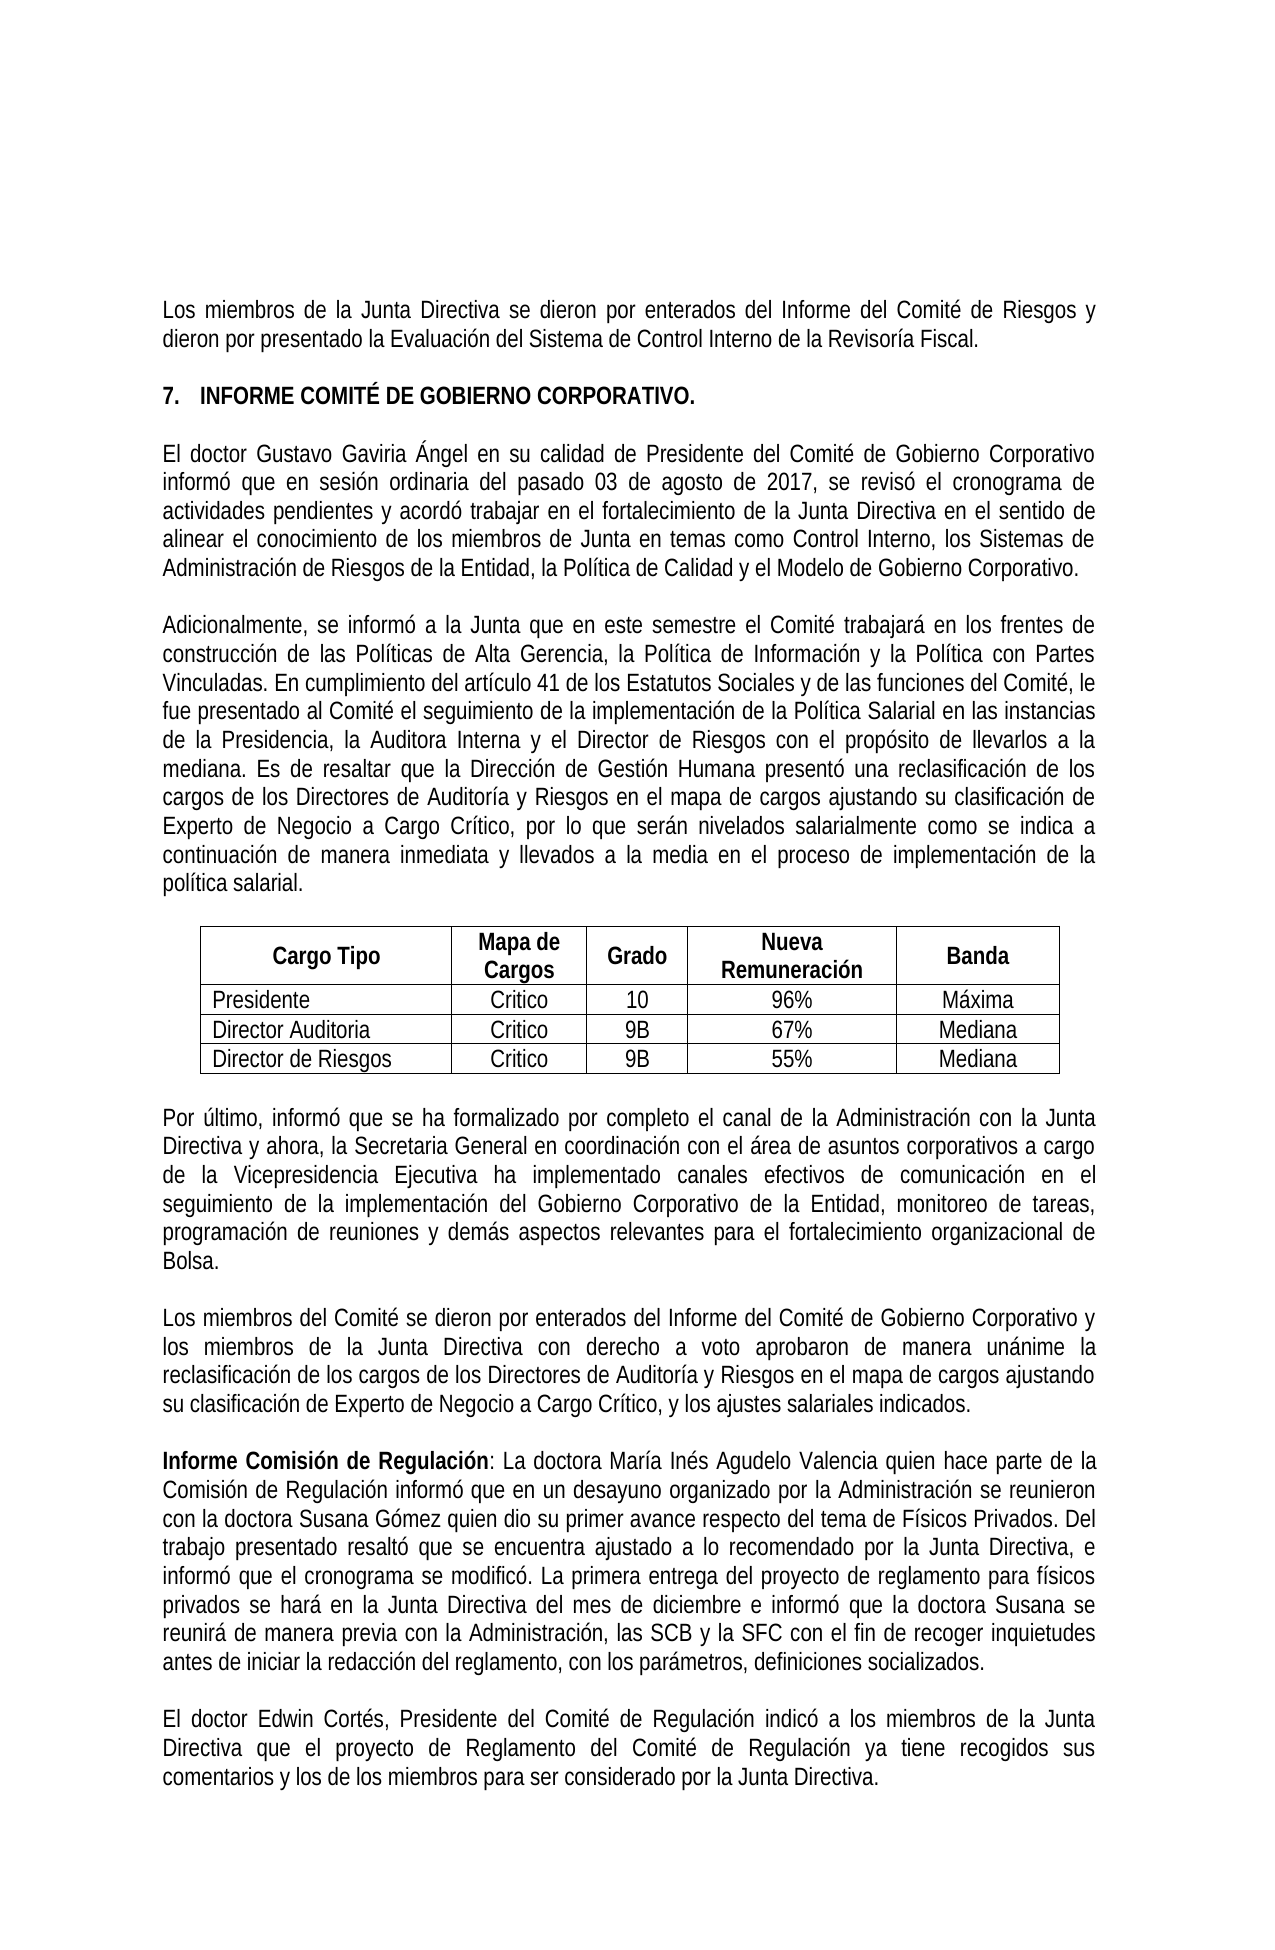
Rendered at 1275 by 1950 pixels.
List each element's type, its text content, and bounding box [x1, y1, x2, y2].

table_cell Máxima [897, 985, 1059, 1013]
list Informe Comisión de Regulación: La doctora María Inés Agudelo Valencia quien hace parte de la Comisión de Regulación informó que en un desayuno organizado por la Administración se reunieron con la doctora Susana Gómez quien dio su primer avance respecto del tema de Físicos Privados. Del trabajo presentado resaltó que se encuentra ajustado a lo recomendado por la Junta Directiva, e informó que el cronograma se modificó. La primera entrega del proyecto de reglamento para físicos privados se hará en la Junta Directiva del mes de diciembre e informó que la doctora Susana se reunirá de manera previa con la Administración, las SCB y la SFC con el fin de recoger inquietudes antes de iniciar la redacción del reglamento, con los parámetros, definiciones socializados. [162, 1446, 1098, 1676]
text Los miembros de la Junta Directiva se dieron por enterados del Informe del Comité de Riesgos y dieron por presentado la Evaluación del Sistema de Control Interno de la Revisoría Fiscal. [162, 295, 1098, 353]
table_header Banda [897, 927, 1059, 984]
list El doctor Edwin Cortés, Presidente del Comité de Regulación indicó a los miembros de la Junta Directiva que el proyecto de Reglamento del Comité de Regulación ya tiene recogidos sus comentarios y los de los miembros para ser considerado por la Junta Directiva. [162, 1704, 1098, 1790]
table_header Mapa de Cargos [452, 927, 586, 984]
table_cell 10 [587, 985, 687, 1013]
table_cell 67% [688, 1015, 896, 1043]
text Por último, informó que se ha formalizado por completo el canal de la Administración con la Junta Directiva y ahora, la Secretaria General en coordinación con el área de asuntos corporativos a cargo de la Vicepresidencia Ejecutiva ha implementado canales efectivos de comunicación en el seguimiento de la implementación del Gobierno Corporativo de la Entidad, monitoreo de tareas, programación de reuniones y demás aspectos relevantes para el fortalecimiento organizacional de Bolsa. [162, 1103, 1098, 1274]
text Adicionalmente, se informó a la Junta que en este semestre el Comité trabajará en los frentes de construcción de las Políticas de Alta Gerencia, la Política de Información y la Política con Partes Vinculadas. En cumplimiento del artículo 41 de los Estatutos Sociales y de las funciones del Comité, le fue presentado al Comité el seguimiento de la implementación de la Política Salarial en las instancias de la Presidencia, la Auditora Interna y el Director de Riesgos con el propósito de llevarlos a la mediana. Es de resaltar que la Dirección de Gestión Humana presentó una reclasificación de los cargos de los Directores de Auditoría y Riesgos en el mapa de cargos ajustando su clasificación de Experto de Negocio a Cargo Crítico, por lo que serán nivelados salarialmente como se indica a continuación de manera inmediata y llevados a la media en el proceso de implementación de la política salarial. [162, 610, 1098, 897]
table_header Nueva Remuneración [688, 927, 896, 984]
table_cell 9B [587, 1015, 687, 1043]
text El doctor Gustavo Gaviria Ángel en su calidad de Presidente del Comité de Gobierno Corporativo informó que en sesión ordinaria del pasado 03 de agosto de 2017, se revisó el cronograma de actividades pendientes y acordó trabajar en el fortalecimiento de la Junta Directiva en el sentido de alinear el conocimiento de los miembros de Junta en temas como Control Interno, los Sistemas de Administración de Riesgos de la Entidad, la Política de Calidad y el Modelo de Gobierno Corporativo. [162, 438, 1098, 582]
table_cell Mediana [897, 1015, 1059, 1043]
table_header Grado [587, 927, 687, 984]
table_cell Presidente [201, 985, 451, 1013]
table_cell Critico [452, 985, 586, 1013]
table_cell Director Auditoria [201, 1015, 451, 1043]
table_cell Director de Riesgos [201, 1044, 451, 1073]
table_cell Critico [452, 1015, 586, 1043]
table_cell 9B [587, 1044, 687, 1073]
table_cell 55% [688, 1044, 896, 1073]
table_cell Critico [452, 1044, 586, 1073]
list INFORME COMITÉ DE GOBIERNO CORPORATIVO. [162, 381, 1098, 410]
table_header Cargo Tipo [201, 927, 451, 984]
table_cell 96% [688, 985, 896, 1013]
table_cell Mediana [897, 1044, 1059, 1073]
list Los miembros del Comité se dieron por enterados del Informe del Comité de Gobierno Corporativo y los miembros de la Junta Directiva con derecho a voto aprobaron de manera unánime la reclasificación de los cargos de los Directores de Auditoría y Riesgos en el mapa de cargos ajustando su clasificación de Experto de Negocio a Cargo Crítico, y los ajustes salariales indicados. [162, 1303, 1098, 1418]
